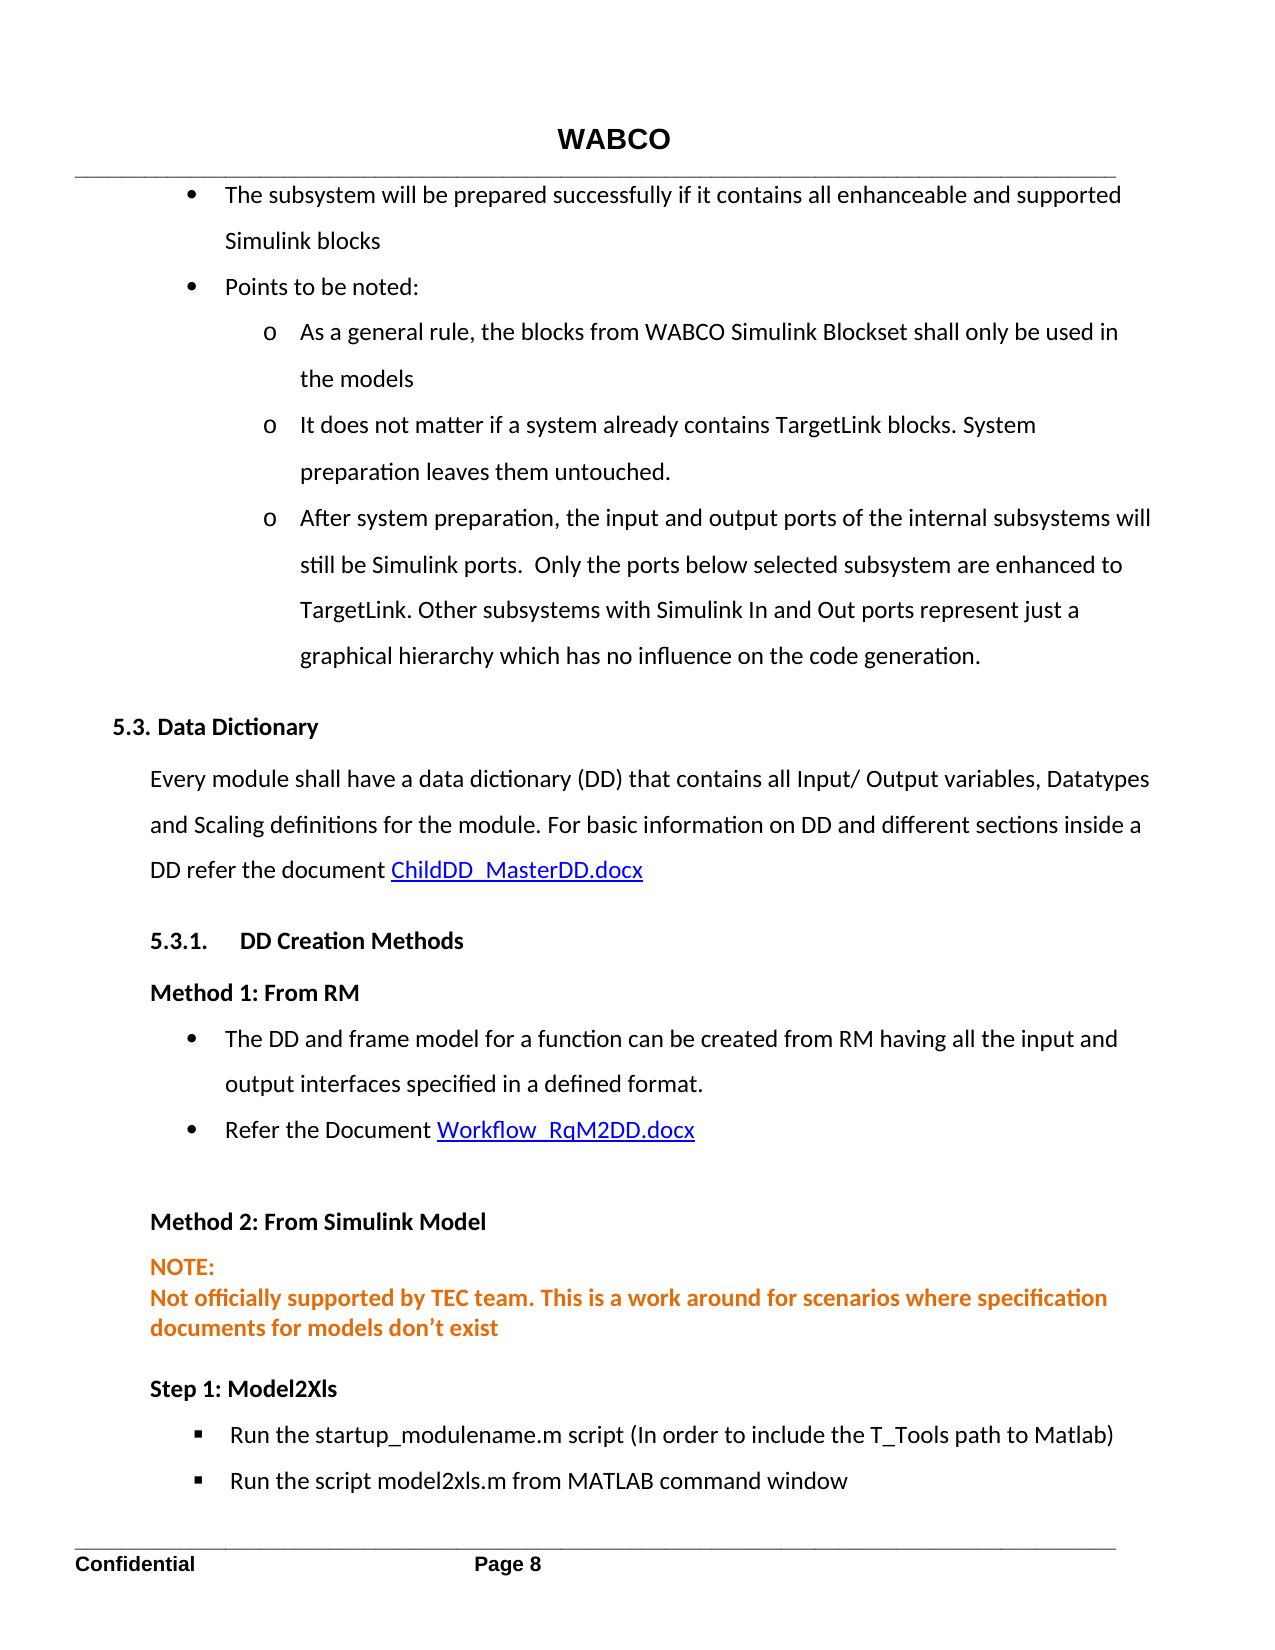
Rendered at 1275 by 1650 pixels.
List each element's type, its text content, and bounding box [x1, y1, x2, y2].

list The DD and frame model for a function can be created from RM having all the input and output interfaces specified in a defined format. [187, 1023, 1153, 1099]
list Run the startup_modulename.m script (In order to include the T_Tools path to Matlab) [192, 1419, 1153, 1450]
list Refer the Document Workflow_RqM2DD.docx [187, 1114, 1153, 1145]
text Method 2: From Simulink Model [150, 1206, 1153, 1236]
text Step 1: Model2Xls [75, 1374, 1153, 1404]
subtitle Data Dictionary [112, 711, 1153, 742]
list Points to be noted: [187, 271, 1153, 301]
text Method 1: From RM [150, 977, 1153, 1008]
list After system preparation, the input and output ports of the internal subsystems will still be Simulink ports. Only the ports below selected subsystem are enhanced to TargetLink. Other subsystems with Simulink In and Out ports represent just a graphical hierarchy which has no influence on the code generation. [262, 502, 1153, 671]
list As a general rule, the blocks from WABCO Simulink Blockset shall only be used in the models [262, 316, 1153, 394]
list Every module shall have a data dictionary (DD) that contains all Input/ Output variables, Datatypes and Scaling definitions for the module. For basic information on DD and different sections inside a DD refer the document ChildDD_MasterDD.docx [150, 763, 1153, 885]
text Not officially supported by TEC team. This is a work around for scenarios where specification documents for models don’t exist [150, 1282, 1153, 1343]
list Run the script model2xls.m from MATLAB command window [192, 1465, 1153, 1496]
list The subsystem will be prepared successfully if it contains all enhanceable and supported Simulink blocks [187, 179, 1153, 256]
text NOTE: [150, 1252, 1153, 1282]
list It does not matter if a system already contains TargetLink blocks. System preparation leaves them untouched. [262, 409, 1153, 487]
subtitle DD Creation Methods [150, 925, 1153, 956]
